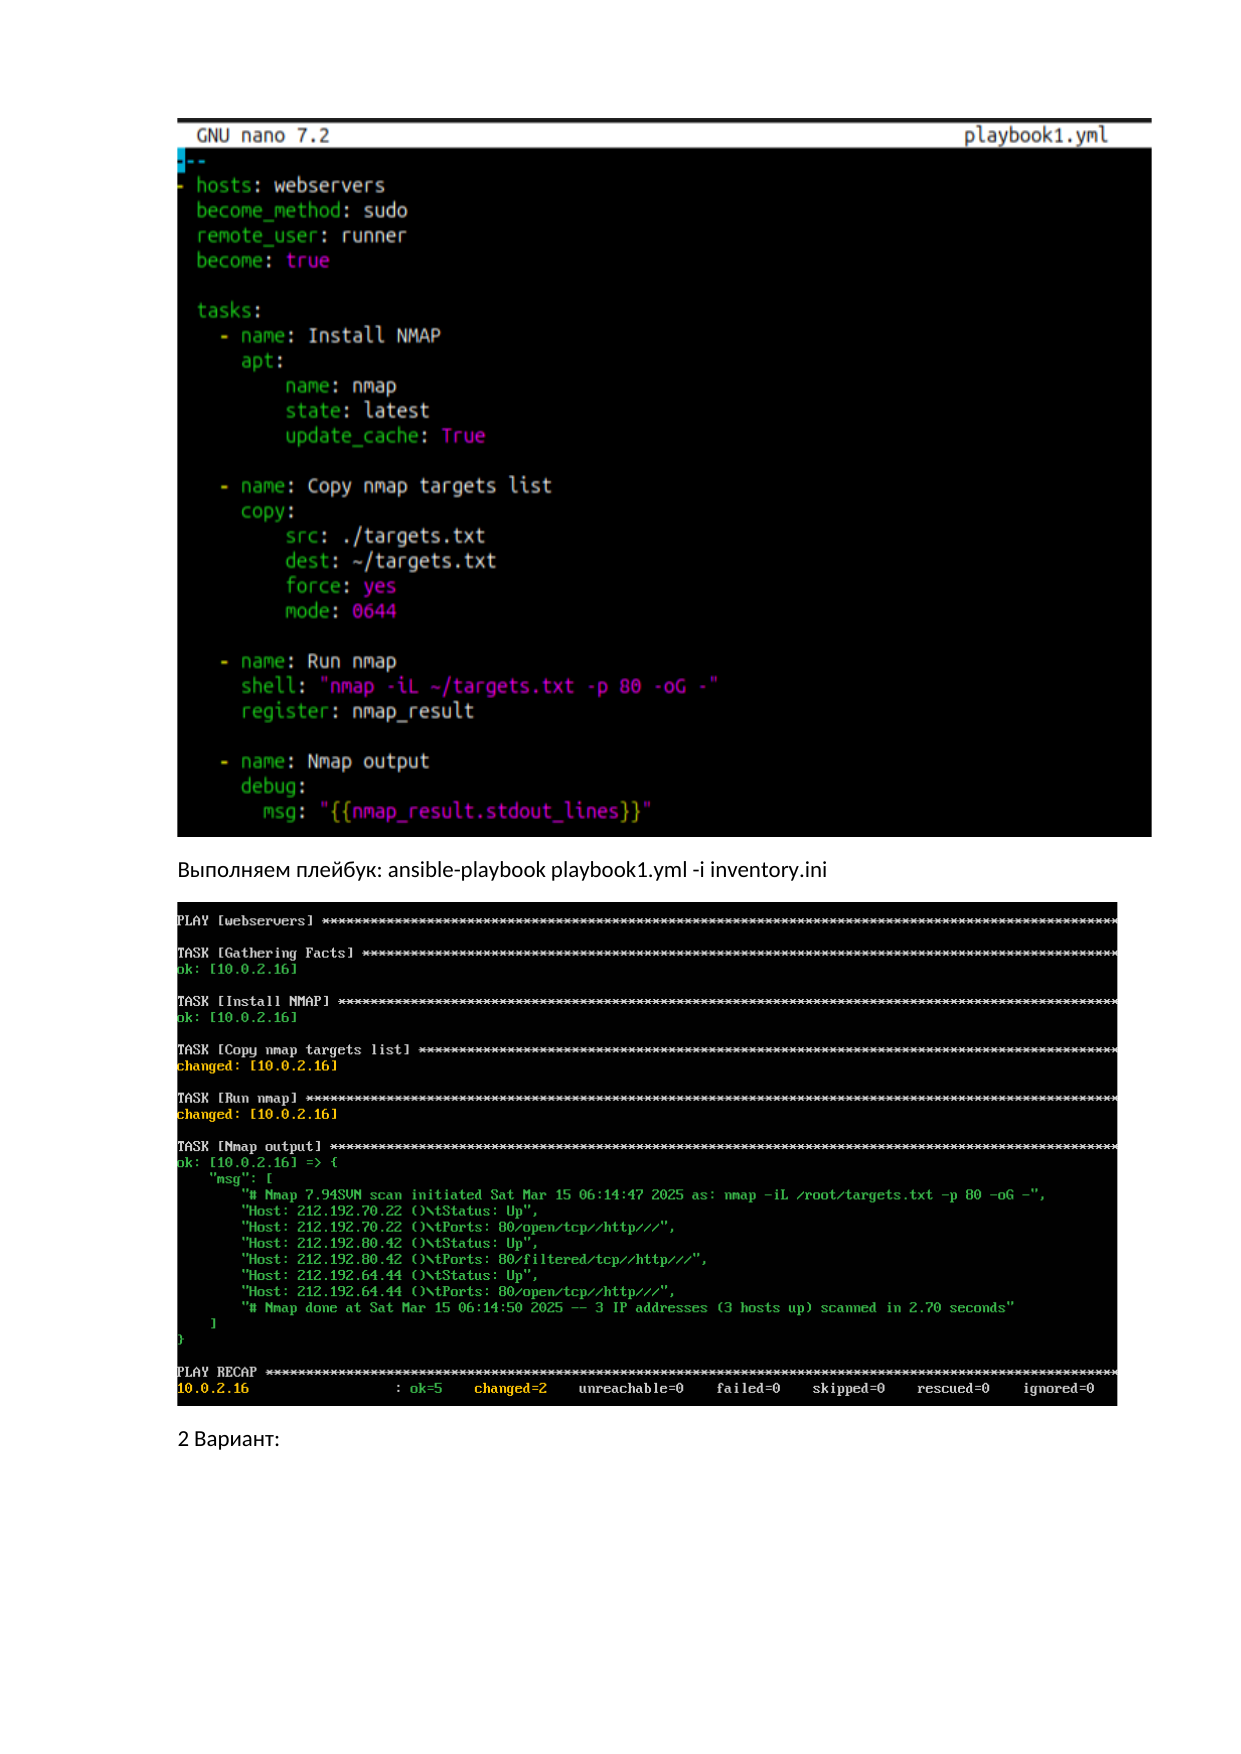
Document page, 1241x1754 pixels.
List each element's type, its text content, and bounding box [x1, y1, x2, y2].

text Выполняем плейбук: ansible-playbook playbook1.yml -i inventory.ini [177, 856, 1152, 884]
picture [177, 902, 1118, 1406]
text 2 Вариант: [177, 1424, 1152, 1452]
picture [177, 118, 1152, 837]
